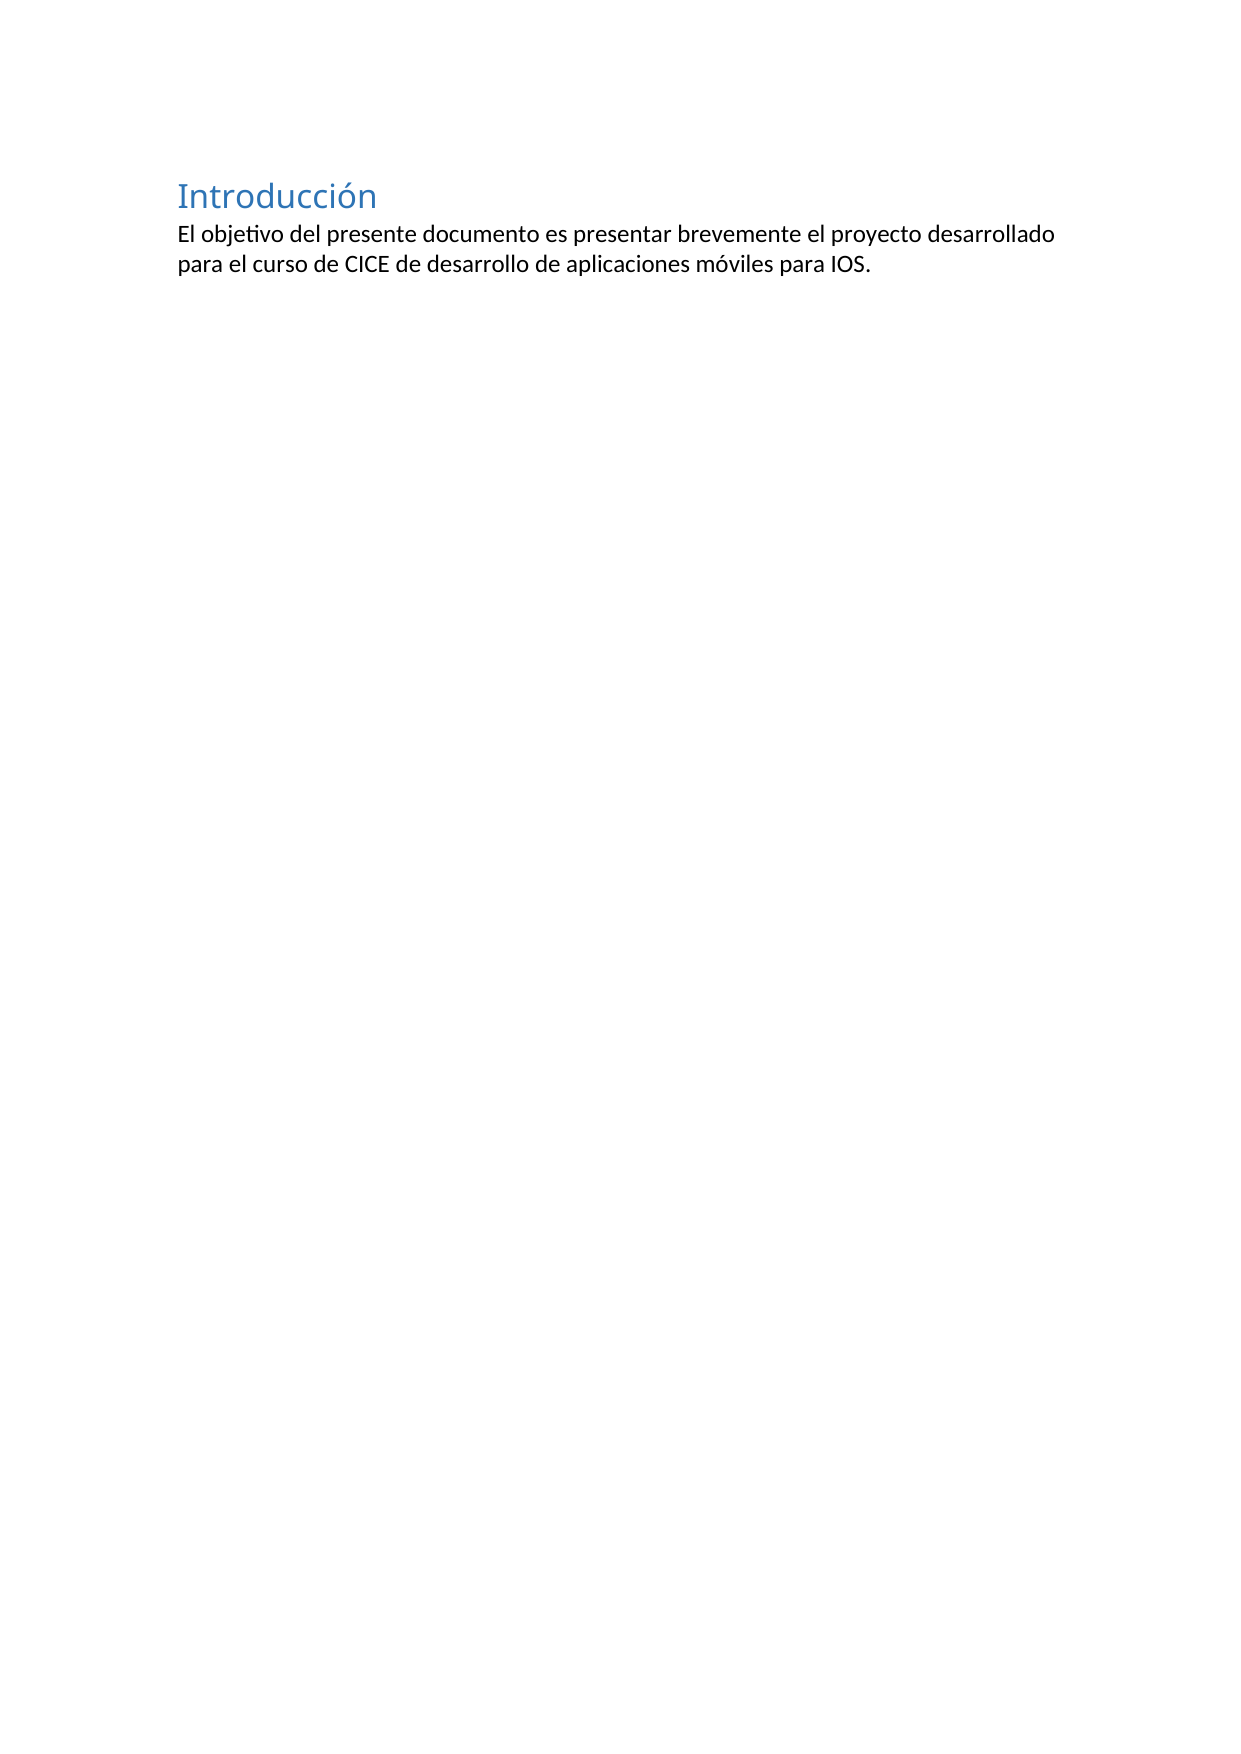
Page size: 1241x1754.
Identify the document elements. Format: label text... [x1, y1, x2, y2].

text El objetivo del presente documento es presentar brevemente el proyecto desarrollado para el curso de CICE de desarrollo de aplicaciones móviles para IOS. [177, 218, 1063, 279]
subtitle Introducción [177, 173, 1063, 218]
